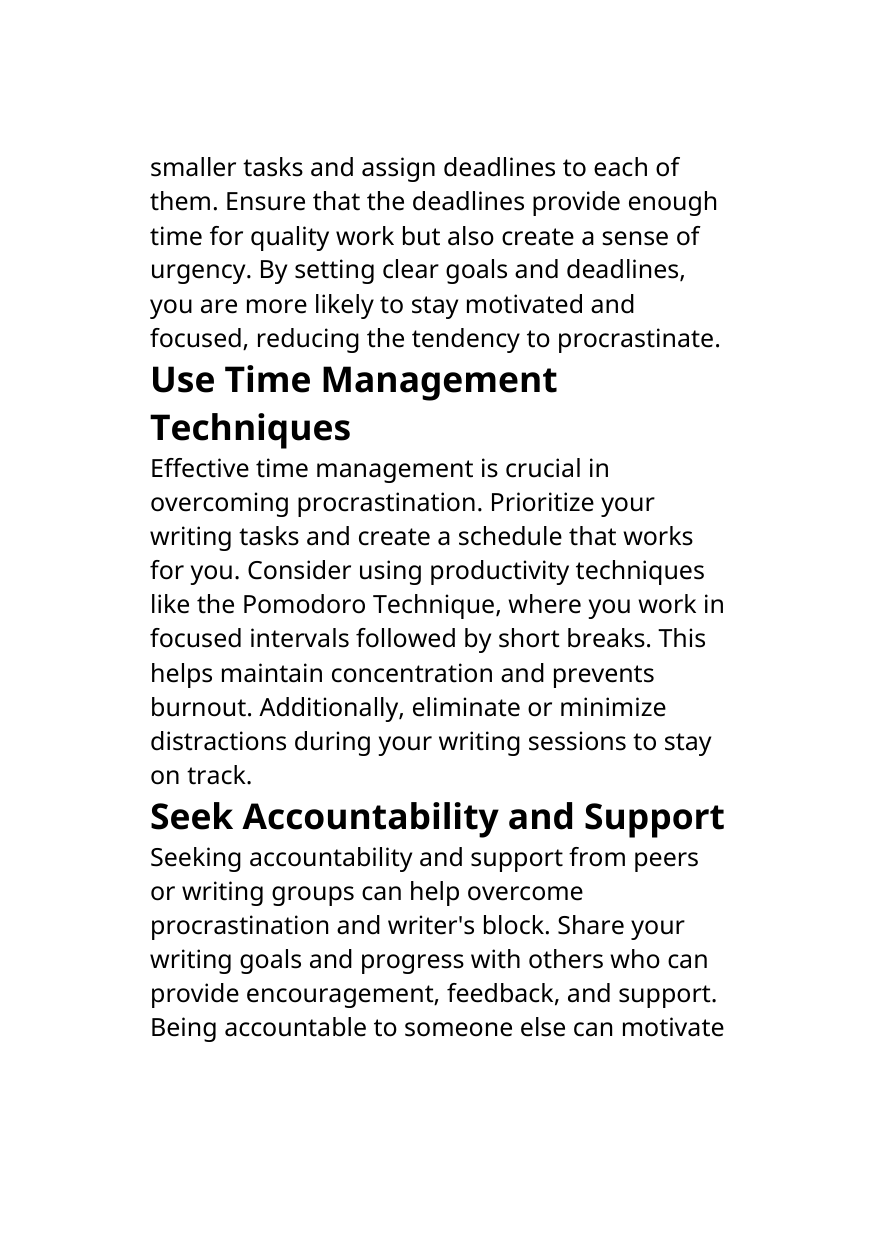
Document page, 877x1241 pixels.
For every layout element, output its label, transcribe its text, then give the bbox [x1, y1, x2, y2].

subtitle Seek Accountability and Support [150, 791, 727, 840]
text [150, 150, 727, 354]
subtitle Use Time Management Techniques [150, 354, 727, 451]
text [150, 840, 727, 1044]
text Effective time management is crucial in overcoming procrastination. Prioritize your writing tasks and create a schedule that works for you. Consider using productivity techniques like the Pomodoro Technique, where you work in focused intervals followed by short breaks. This helps maintain concentration and prevents burnout. Additionally, eliminate or minimize distractions during your writing sessions to stay on track. [150, 451, 727, 791]
